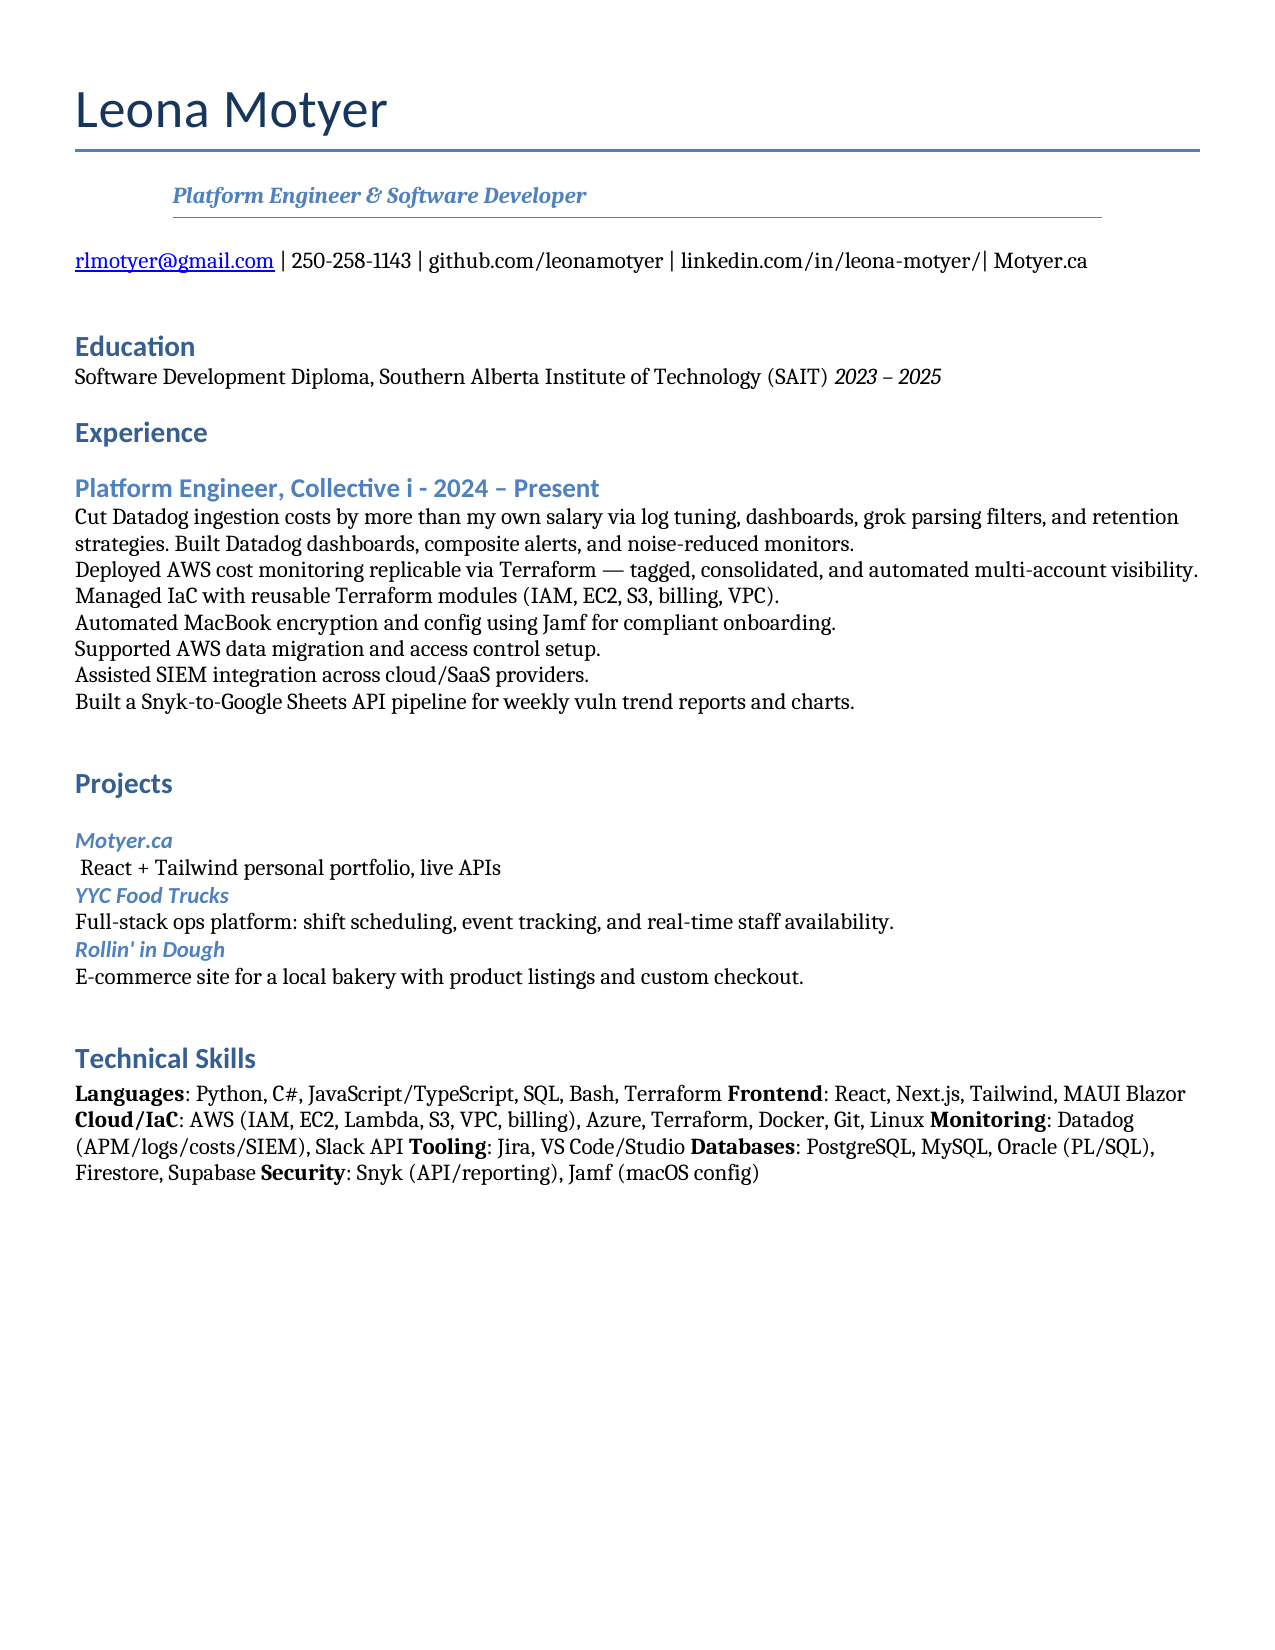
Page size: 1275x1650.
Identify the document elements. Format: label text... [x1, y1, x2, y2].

text Languages: Python, C#, JavaScript/TypeScript, SQL, Bash, Terraform Frontend: React, Next.js, Tailwind, MAUI Blazor Cloud/IaC: AWS (IAM, EC2, Lambda, S3, VPC, billing), Azure, Terraform, Docker, Git, Linux Monitoring: Datadog (APM/logs/costs/SIEM), Slack API Tooling: Jira, VS Code/Studio Databases: PostgreSQL, MySQL, Oracle (PL/SQL), Firestore, Supabase Security: Snyk (API/reporting), Jamf (macOS config) [75, 1081, 1200, 1186]
text Built a Snyk-to-Google Sheets API pipeline for weekly vuln trend reports and charts. [75, 688, 1200, 715]
text React + Tailwind personal portfolio, live APIs YYC Food Trucks [75, 855, 1200, 909]
subtitle Education [75, 328, 1200, 363]
text rlmotyer@gmail.com | 250-258-1143 | github.com/leonamotyer | linkedin.com/in/leona-motyer/| Motyer.ca [75, 248, 1200, 274]
text Assisted SIEM integration across cloud/SaaS providers. [75, 662, 1200, 688]
text Managed IaC with reusable Terraform modules (IAM, EC2, S3, billing, VPC). [75, 583, 1200, 609]
text Supported AWS data migration and access control setup. [75, 636, 1200, 662]
title Leona Motyer [75, 75, 1200, 149]
text Deployed AWS cost monitoring replicable via Terraform — tagged, consolidated, and automated multi-account visibility. [75, 557, 1200, 583]
subtitle Projects [75, 765, 1200, 801]
text Full-stack ops platform: shift scheduling, event tracking, and real-time staff availability. Rollin' in Dough [75, 909, 1200, 963]
text Experience [75, 414, 1200, 450]
text Automated MacBook encryption and config using Jamf for compliant onboarding. [75, 609, 1200, 636]
text Software Development Diploma, Southern Alberta Institute of Technology (SAIT) 2023 – 2025 [75, 363, 1200, 390]
text Platform Engineer & Software Developer [172, 183, 1102, 218]
subtitle Technical Skills [75, 1040, 1200, 1075]
subtitle Motyer.ca [75, 827, 1200, 855]
text Cut Datadog ingestion costs by more than my own salary via log tuning, dashboards, grok parsing filters, and retention strategies. Built Datadog dashboards, composite alerts, and noise-reduced monitors. [75, 504, 1200, 557]
subtitle Platform Engineer, Collective i - 2024 – Present [75, 471, 1200, 504]
text E-commerce site for a local bakery with product listings and custom checkout. [75, 963, 1200, 990]
